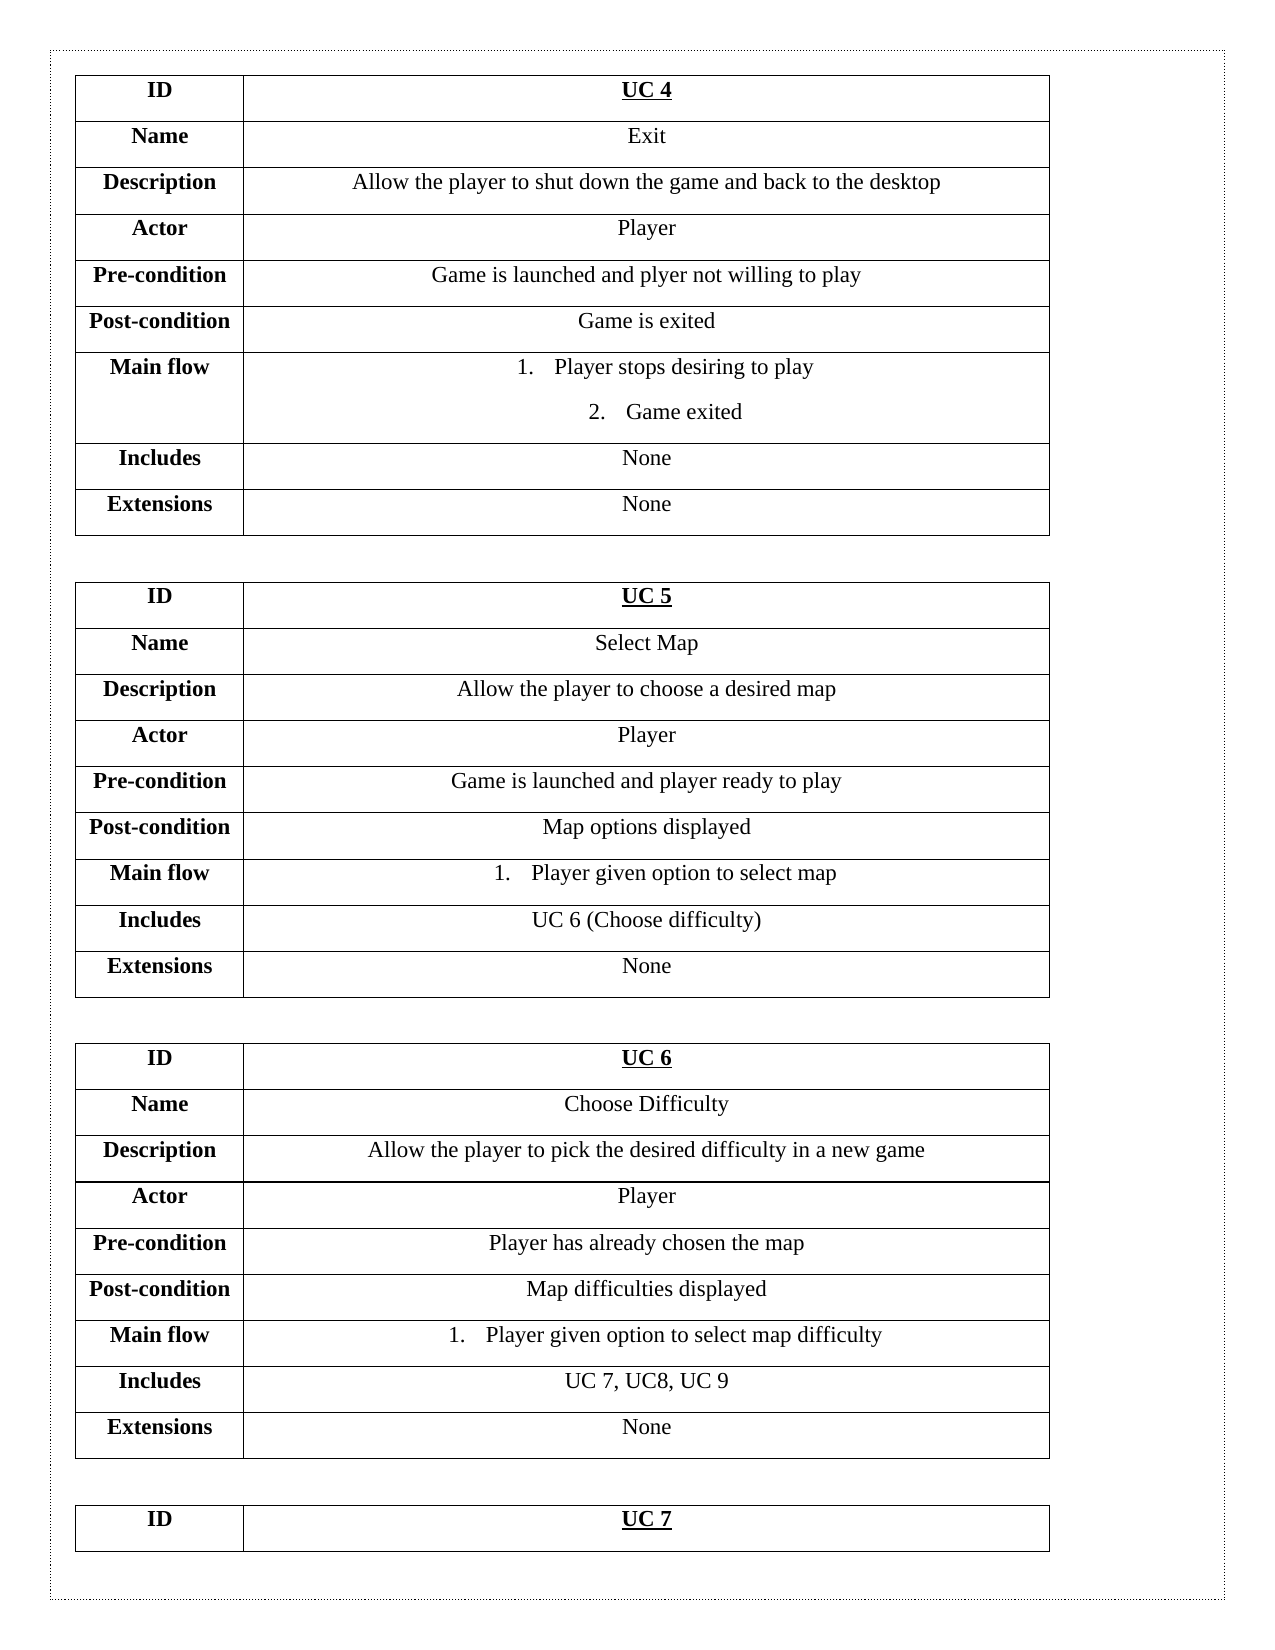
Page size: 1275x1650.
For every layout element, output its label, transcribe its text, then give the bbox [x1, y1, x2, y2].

table_header ID [76, 583, 243, 628]
table_cell Select Map [244, 629, 1049, 674]
table_cell Main flow [76, 1321, 243, 1366]
table_cell Extensions [76, 490, 243, 535]
table_cell Player stops desiring to play Game exited [244, 353, 1049, 443]
table_cell UC 7, UC8, UC 9 [244, 1367, 1049, 1412]
table_header ID [76, 1506, 243, 1551]
table_header UC 4 [244, 76, 1049, 121]
table_cell Map options displayed [244, 813, 1049, 858]
table_cell None [244, 490, 1049, 535]
table_cell Name [76, 122, 243, 167]
table_cell Actor [76, 1183, 243, 1228]
table_header UC 6 [244, 1044, 1049, 1089]
table_cell Post-condition [76, 1275, 243, 1320]
table_header ID [76, 1044, 243, 1089]
table_cell Player [244, 721, 1049, 766]
table_header UC 7 [244, 1506, 1049, 1551]
table_cell Includes [76, 444, 243, 489]
table_cell None [244, 952, 1049, 997]
table_cell Includes [76, 1367, 243, 1412]
table_cell Allow the player to pick the desired difficulty in a new game [244, 1136, 1049, 1181]
table_cell Extensions [76, 1413, 243, 1458]
table_cell Description [76, 168, 243, 213]
table_cell Player given option to select map [244, 860, 1049, 904]
table_cell Description [76, 675, 243, 720]
table_cell Main flow [76, 353, 243, 443]
table_cell Exit [244, 122, 1049, 167]
table_cell Map difficulties displayed [244, 1275, 1049, 1320]
table_cell Player [244, 215, 1049, 259]
table_cell Game is exited [244, 307, 1049, 352]
table_cell Player has already chosen the map [244, 1229, 1049, 1274]
table_cell Player given option to select map difficulty [244, 1321, 1049, 1366]
table_header UC 5 [244, 583, 1049, 628]
table_cell UC 6 (Choose difficulty) [244, 906, 1049, 951]
table_cell Player [244, 1183, 1049, 1228]
table_cell Post-condition [76, 307, 243, 352]
table_cell Post-condition [76, 813, 243, 858]
table_cell Actor [76, 721, 243, 766]
table_cell Game is launched and player ready to play [244, 767, 1049, 812]
table_cell Pre-condition [76, 1229, 243, 1274]
table_cell Pre-condition [76, 767, 243, 812]
table_cell None [244, 444, 1049, 489]
table_cell Extensions [76, 952, 243, 997]
table_cell Game is launched and plyer not willing to play [244, 261, 1049, 306]
table_cell Allow the player to choose a desired map [244, 675, 1049, 720]
table_cell Name [76, 629, 243, 674]
table_cell Pre-condition [76, 261, 243, 306]
table_cell Allow the player to shut down the game and back to the desktop [244, 168, 1049, 213]
table_cell Name [76, 1090, 243, 1135]
table_cell Includes [76, 906, 243, 951]
table_cell Description [76, 1136, 243, 1181]
table_cell Choose Difficulty [244, 1090, 1049, 1135]
table_cell None [244, 1413, 1049, 1458]
table_header ID [76, 76, 243, 121]
table_cell Actor [76, 215, 243, 259]
table_cell Main flow [76, 860, 243, 904]
